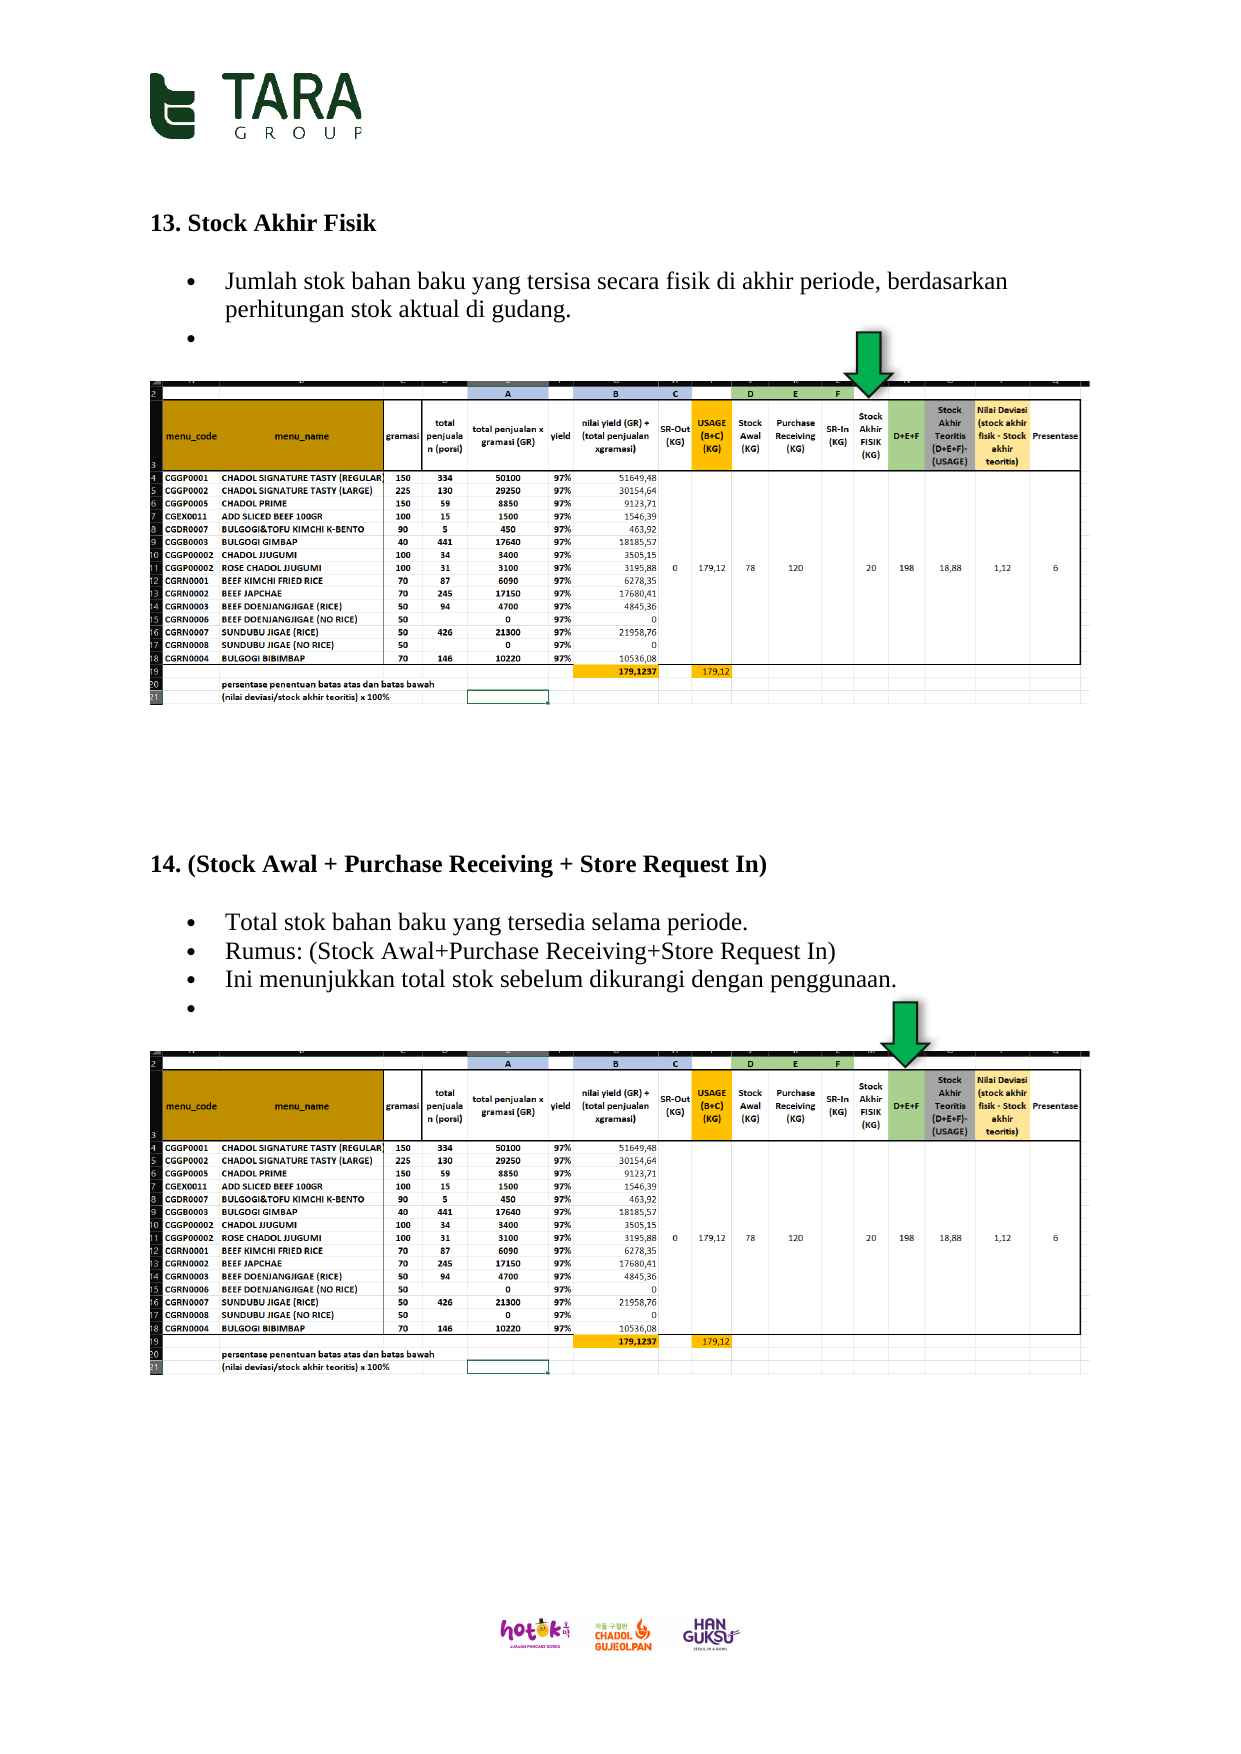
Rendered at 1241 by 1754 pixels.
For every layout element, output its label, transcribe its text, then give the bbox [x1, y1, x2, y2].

picture [150, 73, 362, 139]
picture [150, 381, 1090, 705]
picture [498, 1610, 742, 1653]
text 14. (Stock Awal + Purchase Receiving + Store Request In) [150, 849, 1090, 878]
list Total stok bahan baku yang tersedia selama periode. [187, 907, 1090, 936]
text 13. Stock Akhir Fisik [150, 208, 1090, 237]
list Jumlah stok bahan baku yang tersisa secara fisik di akhir periode, berdasarkan perhitungan stok aktual di gudang. [187, 266, 1090, 323]
picture [150, 1051, 1090, 1375]
list Ini menunjukkan total stok sebelum dikurangi dengan penggunaan. [187, 964, 1090, 993]
list Rumus: (Stock Awal+Purchase Receiving+Store Request In) [187, 936, 1090, 964]
